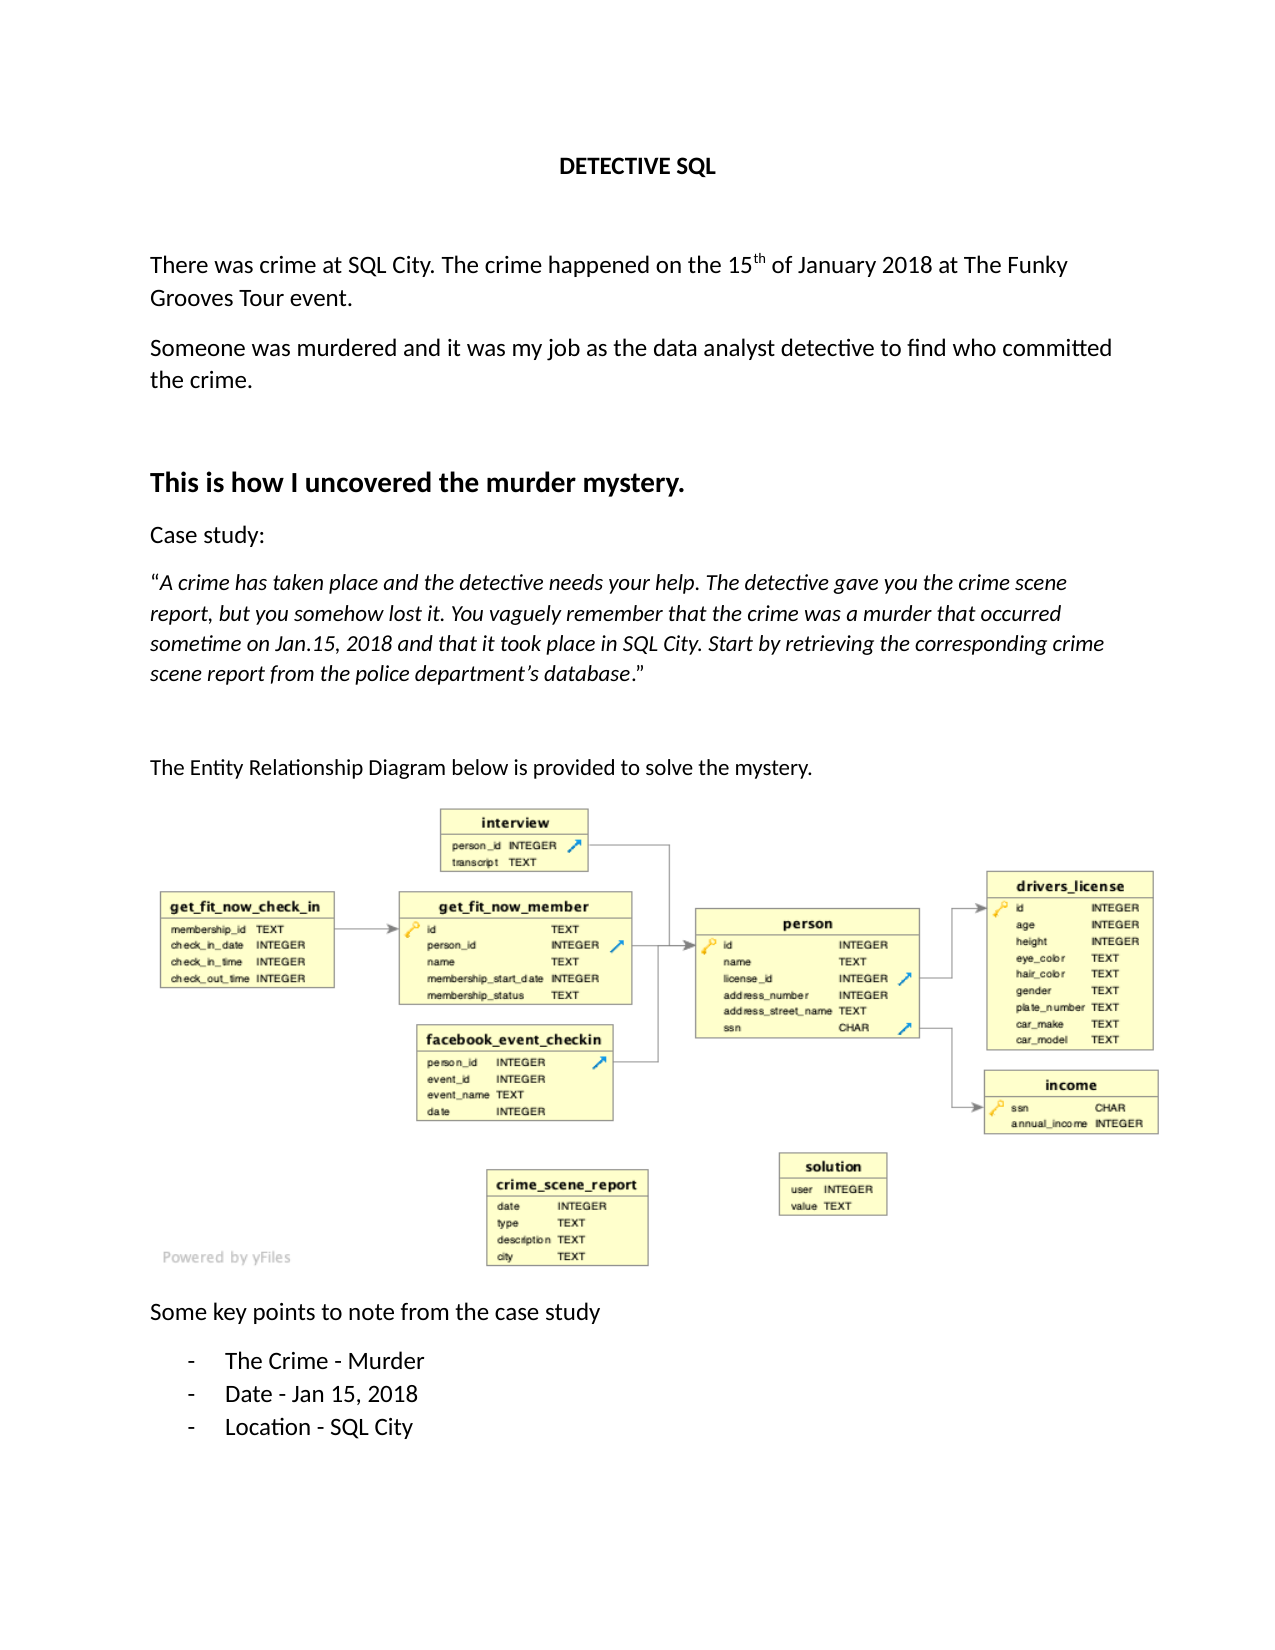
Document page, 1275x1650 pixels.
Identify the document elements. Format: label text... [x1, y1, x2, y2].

text “A crime has taken place and the detective needs your help. The detective gave you the crime scene report, but you somehow lost it. You vaguely remember that the crime was a murder that occurred sometime on Jan.15, 2018 and that it took place in SQL City. Start by retrieving the corresponding crime scene report from the police department’s database.” [150, 568, 1125, 687]
text Some key points to note from the case study [150, 1296, 1125, 1326]
picture [150, 799, 1169, 1277]
list Date - Jan 15, 2018 [187, 1378, 1125, 1409]
text Case study: [150, 519, 1125, 549]
list The Crime - Murder [187, 1345, 1125, 1376]
text DETECTIVE SQL [150, 150, 1125, 181]
text The Entity Relationship Diagram below is provided to solve the mystery. [150, 753, 1125, 781]
text There was crime at SQL City. The crime happened on the 15th of January 2018 at The Funky Grooves Tour event. [150, 249, 1125, 313]
text This is how I uncovered the murder mystery. [150, 464, 1125, 499]
list Location - SQL City [187, 1411, 1125, 1442]
text Someone was murdered and it was my job as the data analyst detective to find who committed the crime. [150, 332, 1125, 395]
